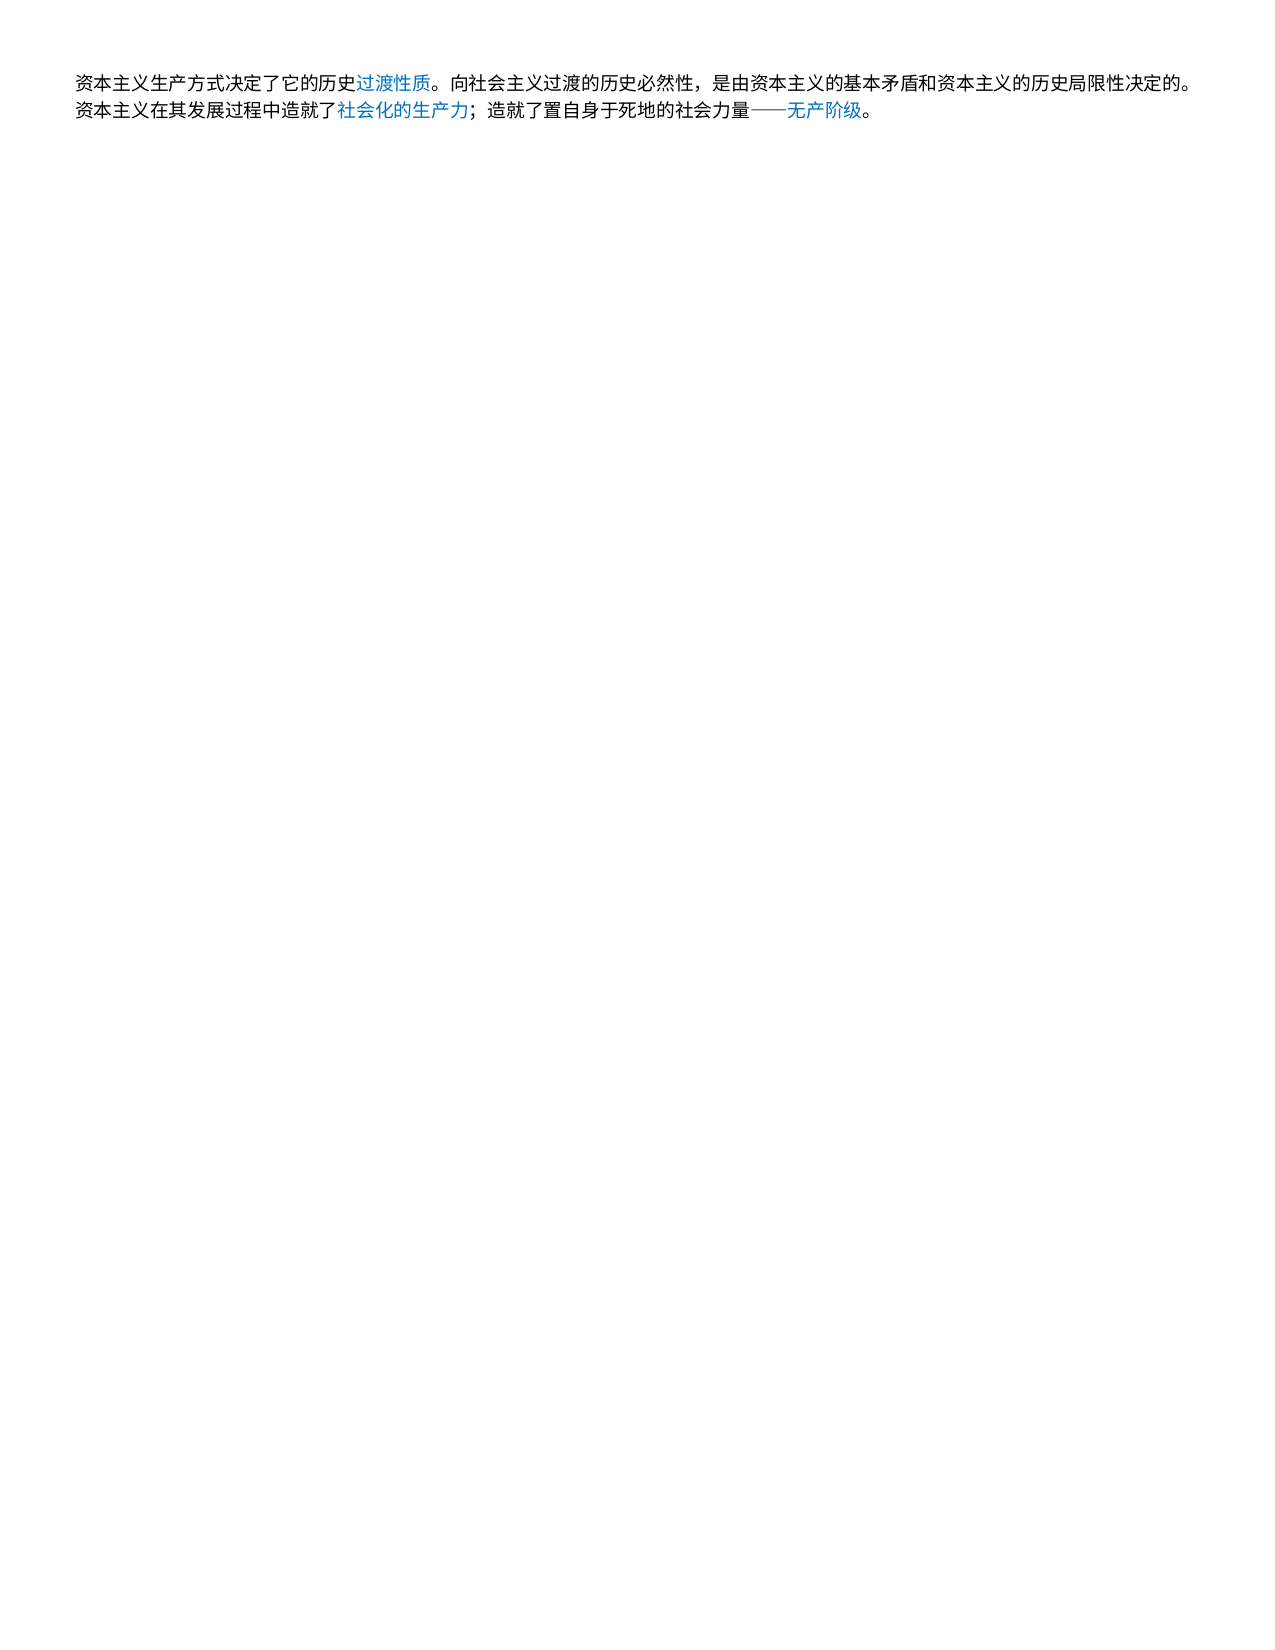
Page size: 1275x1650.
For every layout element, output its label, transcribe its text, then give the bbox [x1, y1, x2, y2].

text 资本主义生产方式决定了它的历史过渡性质。向社会主义过渡的历史必然性，是由资本主义的基本矛盾和资本主义的历史局限性决定的。资本主义在其发展过程中造就了社会化的生产力；造就了置自身于死地的社会力量——无产阶级。 [75, 69, 1200, 123]
